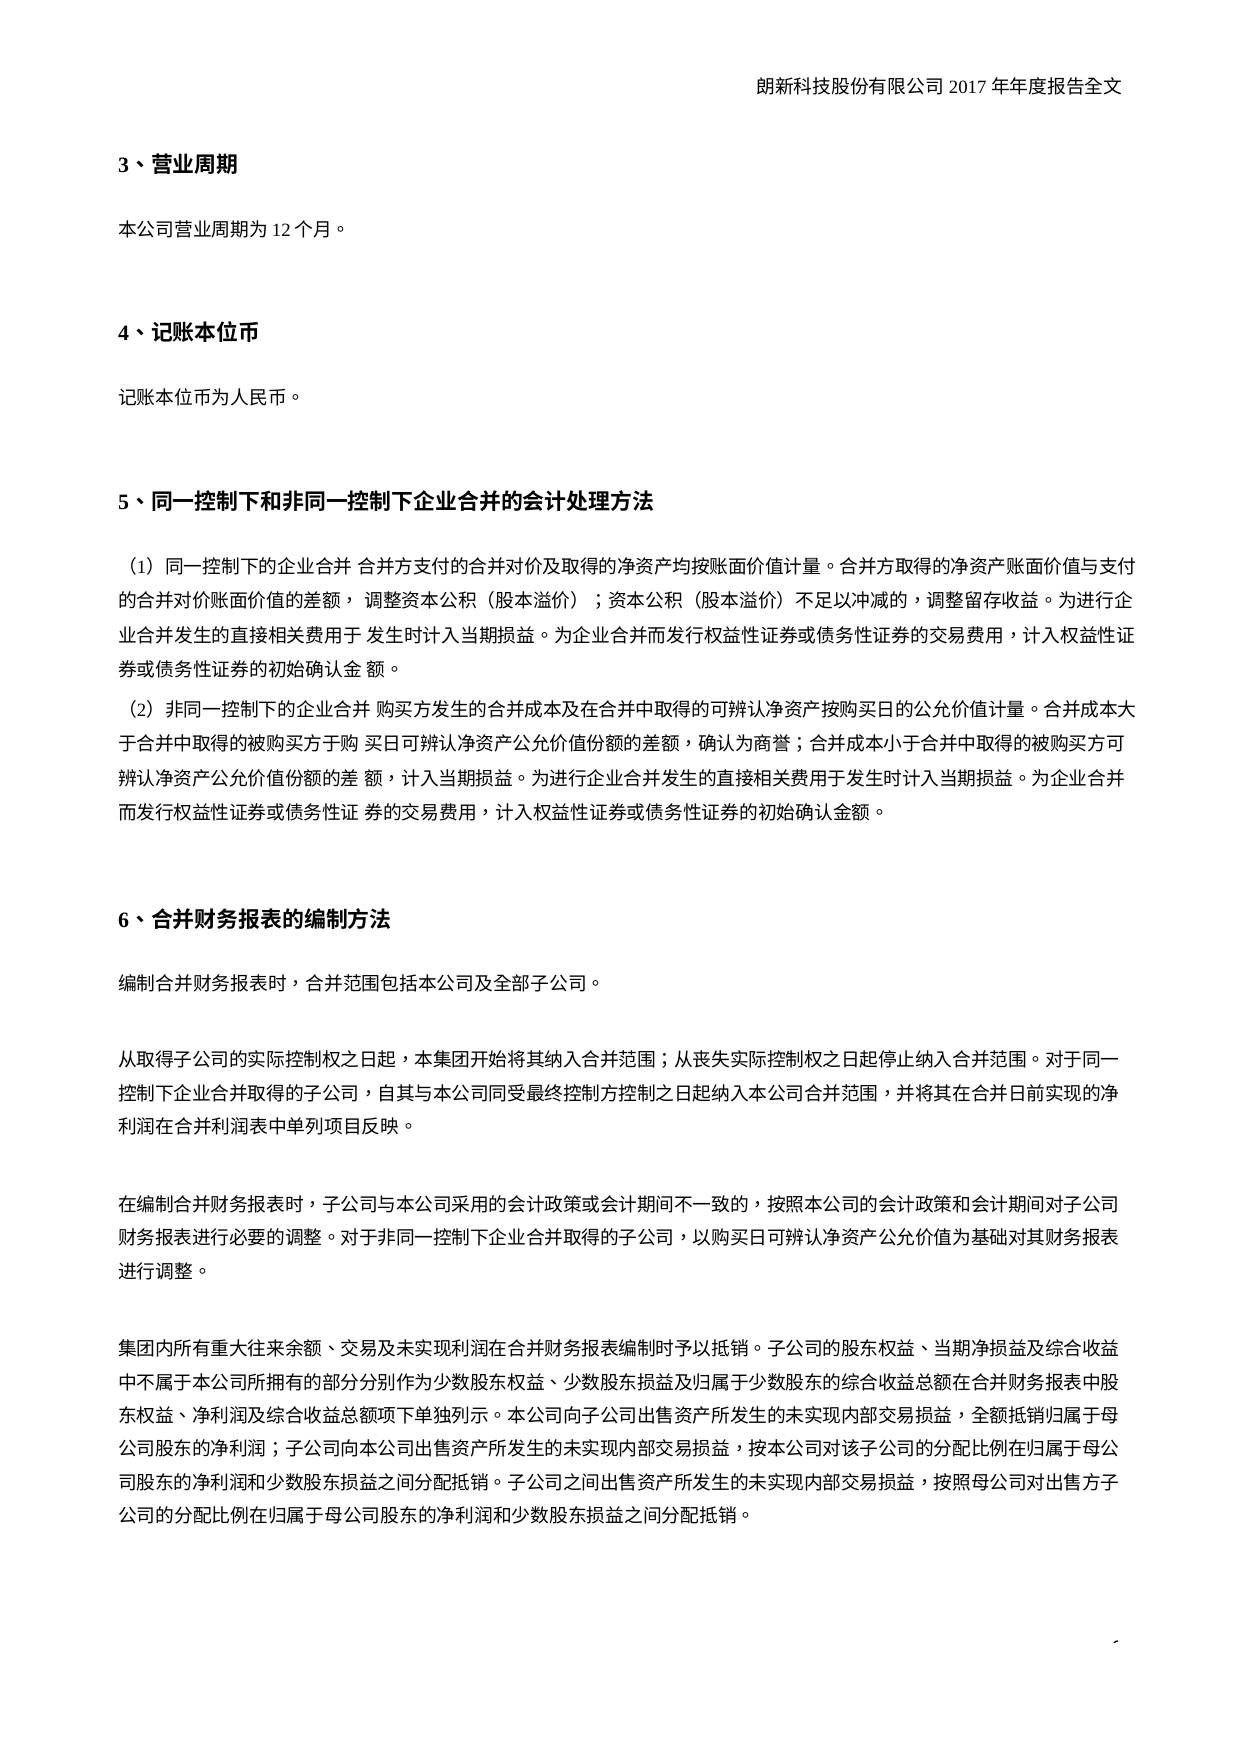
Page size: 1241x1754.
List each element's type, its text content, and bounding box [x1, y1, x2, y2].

text 编制合并财务报表时，合并范围包括本公司及全部子公司。 [118, 970, 1153, 996]
subtitle 4、记账本位币 [118, 317, 1153, 347]
text 记账本位币为人民币。 [118, 384, 1153, 409]
text 从取得子公司的实际控制权之日起，本集团开始将其纳入合并范围；从丧失实际控制权之日起停止纳入合并范围。对于同一 控制下企业合并取得的子公司，自其与本公司同受最终控制方控制之日起纳入本公司合并范围，并将其在合并日前实现的净 利润在合并利润表中单列项目反映。 [118, 1047, 1122, 1139]
text （2）非同一控制下的企业合并 购买方发生的合并成本及在合并中取得的可辨认净资产按购买日的公允价值计量。合并成本大于合并中取得的被购买方于购 买日可辨认净资产公允价值份额的差额，确认为商誉；合并成本小于合并中取得的被购买方可辨认净资产公允价值份额的差 额，计入当期损益。为进行企业合并发生的直接相关费用于发生时计入当期损益。为企业合并而发行权益性证券或债务性证 券的交易费用，计入权益性证券或债务性证券的初始确认金额。 [118, 696, 1141, 825]
text 集团内所有重大往来余额、交易及未实现利润在合并财务报表编制时予以抵销。子公司的股东权益、当期净损益及综合收益 中不属于本公司所拥有的部分分别作为少数股东权益、少数股东损益及归属于少数股东的综合收益总额在合并财务报表中股 东权益、净利润及综合收益总额项下单独列示。本公司向子公司出售资产所发生的未实现内部交易损益，全额抵销归属于母 公司股东的净利润；子公司向本公司出售资产所发生的未实现内部交易损益，按本公司对该子公司的分配比例在归属于母公 司股东的净利润和少数股东损益之间分配抵销。子公司之间出售资产所发生的未实现内部交易损益，按照母公司对出售方子 公司的分配比例在归属于母公司股东的净利润和少数股东损益之间分配抵销。 [118, 1336, 1122, 1528]
text 在编制合并财务报表时，子公司与本公司采用的会计政策或会计期间不一致的，按照本公司的会计政策和会计期间对子公司 财务报表进行必要的调整。对于非同一控制下企业合并取得的子公司，以购买日可辨认净资产公允价值为基础对其财务报表 进行调整。 [118, 1191, 1122, 1283]
subtitle 6、合并财务报表的编制方法 [118, 903, 1153, 933]
text （1）同一控制下的企业合并 合并方支付的合并对价及取得的净资产均按账面价值计量。合并方取得的净资产账面价值与支付的合并对价账面价值的差额， 调整资本公积（股本溢价）；资本公积（股本溢价）不足以冲减的，调整留存收益。为进行企业合并发生的直接相关费用于 发生时计入当期损益。为企业合并而发行权益性证券或债务性证券的交易费用，计入权益性证券或债务性证券的初始确认金 额。 [118, 553, 1141, 682]
subtitle 3、营业周期 [118, 149, 1153, 179]
text 本公司营业周期为12个月。 [118, 216, 1153, 242]
subtitle 5、同一控制下和非同一控制下企业合并的会计处理方法 [118, 486, 1153, 516]
